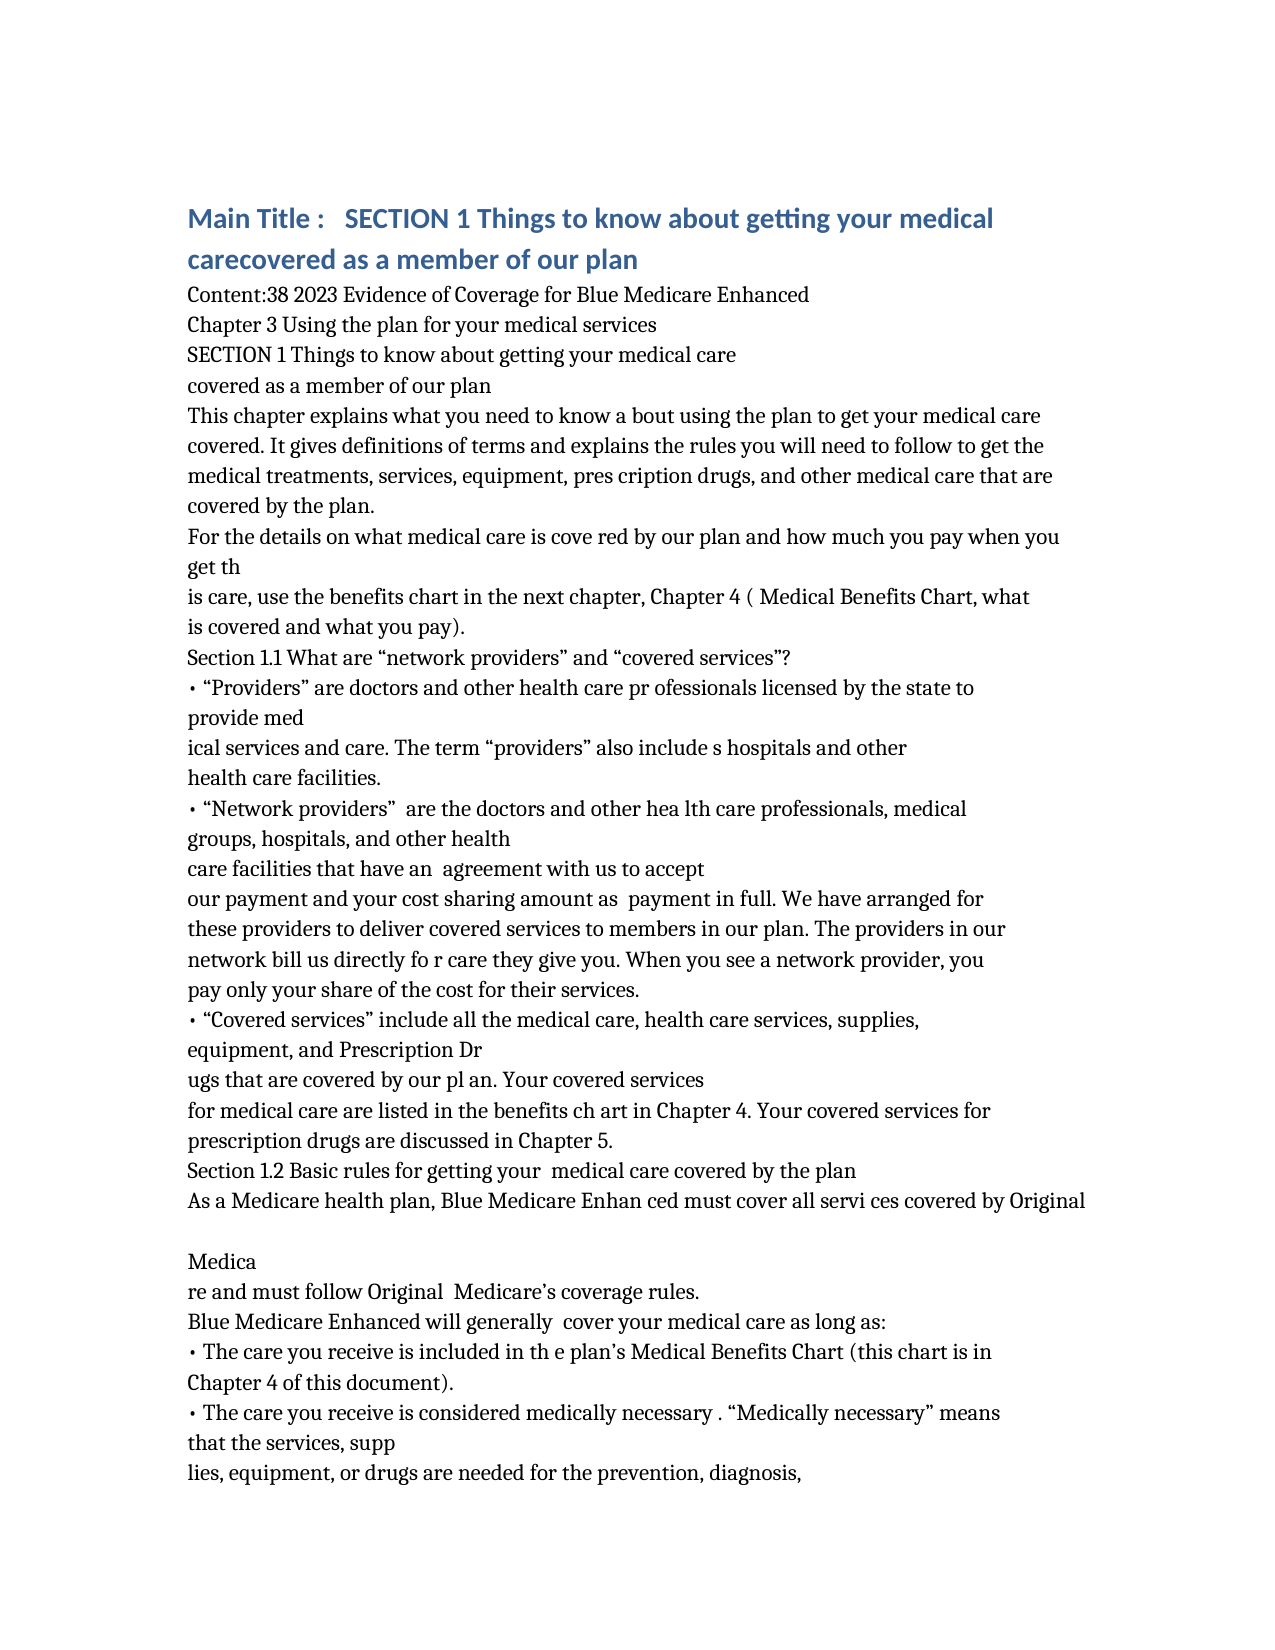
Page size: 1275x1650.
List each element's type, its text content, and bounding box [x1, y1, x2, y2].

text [187, 282, 1087, 1486]
subtitle Main Title : SECTION 1 Things to know about getting your medical carecovered as a member of our plan [187, 200, 1087, 277]
